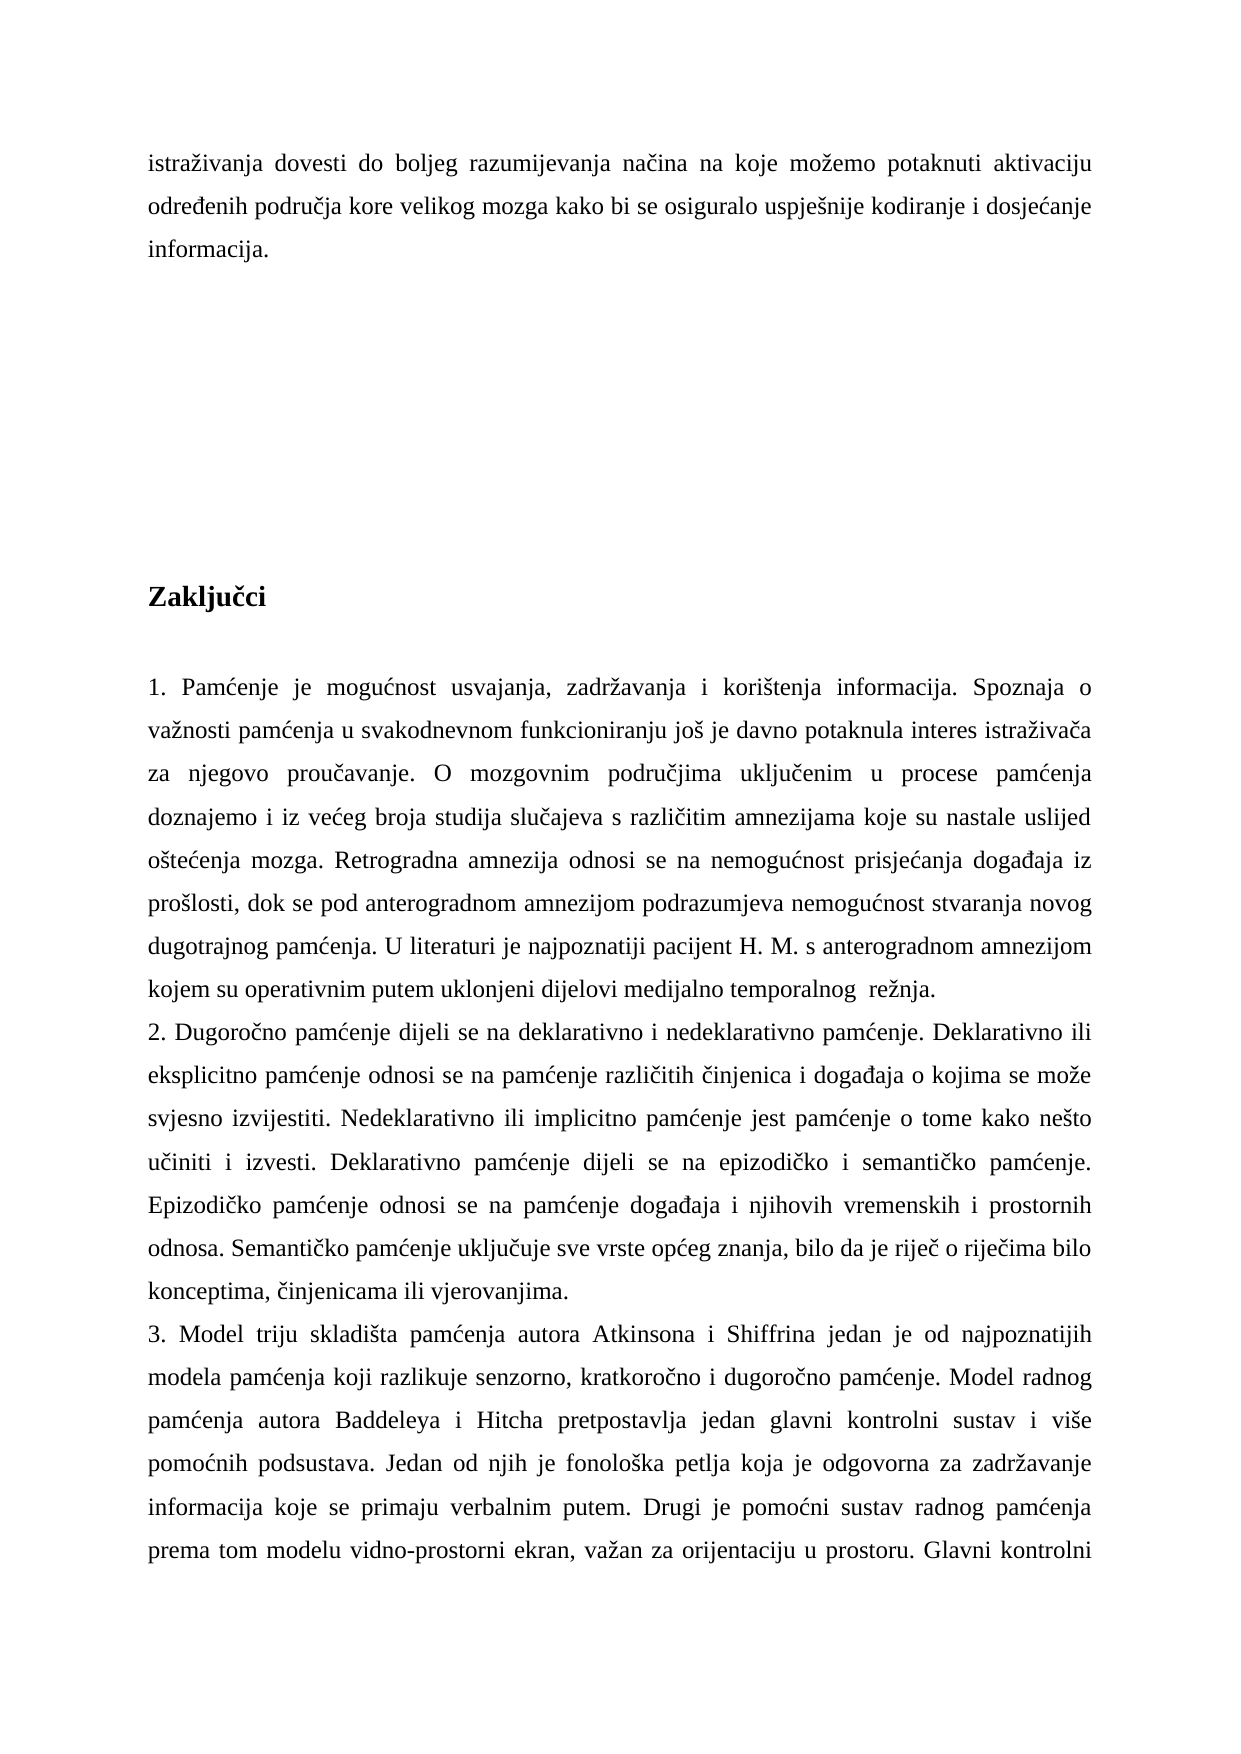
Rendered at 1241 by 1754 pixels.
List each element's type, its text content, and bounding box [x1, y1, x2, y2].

text 1. Pamćenje je mogućnost usvajanja, zadržavanja i korištenja informacija. Spoznaja o važnosti pamćenja u svakodnevnom funkcioniranju još je davno potaknula interes istraživača za njegovo proučavanje. O mozgovnim područjima uključenim u procese pamćenja doznajemo i iz većeg broja studija slučajeva s različitim amnezijama koje su nastale uslijed oštećenja mozga. Retrogradna amnezija odnosi se na nemogućnost prisjećanja događaja iz prošlosti, dok se pod anterogradnom amnezijom podrazumjeva nemogućnost stvaranja novog dugotrajnog pamćenja. U literaturi je najpoznatiji pacijent H. M. s anterogradnom amnezijom kojem su operativnim putem uklonjeni dijelovi medijalno temporalnog režnja. [148, 672, 1093, 1003]
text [148, 1319, 1093, 1563]
text 2. Dugoročno pamćenje dijeli se na deklarativno i nedeklarativno pamćenje. Deklarativno ili eksplicitno pamćenje odnosi se na pamćenje različitih činjenica i događaja o kojima se može svjesno izvijestiti. Nedeklarativno ili implicitno pamćenje jest pamćenje o tome kako nešto učiniti i izvesti. Deklarativno pamćenje dijeli se na epizodičko i semantičko pamćenje. Epizodičko pamćenje odnosi se na pamćenje događaja i njihovih vremenskih i prostornih odnosa. Semantičko pamćenje uključuje sve vrste općeg znanja, bilo da je riječ o riječima bilo konceptima, činjenicama ili vjerovanjima. [148, 1017, 1093, 1305]
text Zaključci [148, 579, 1093, 612]
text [148, 148, 1093, 263]
